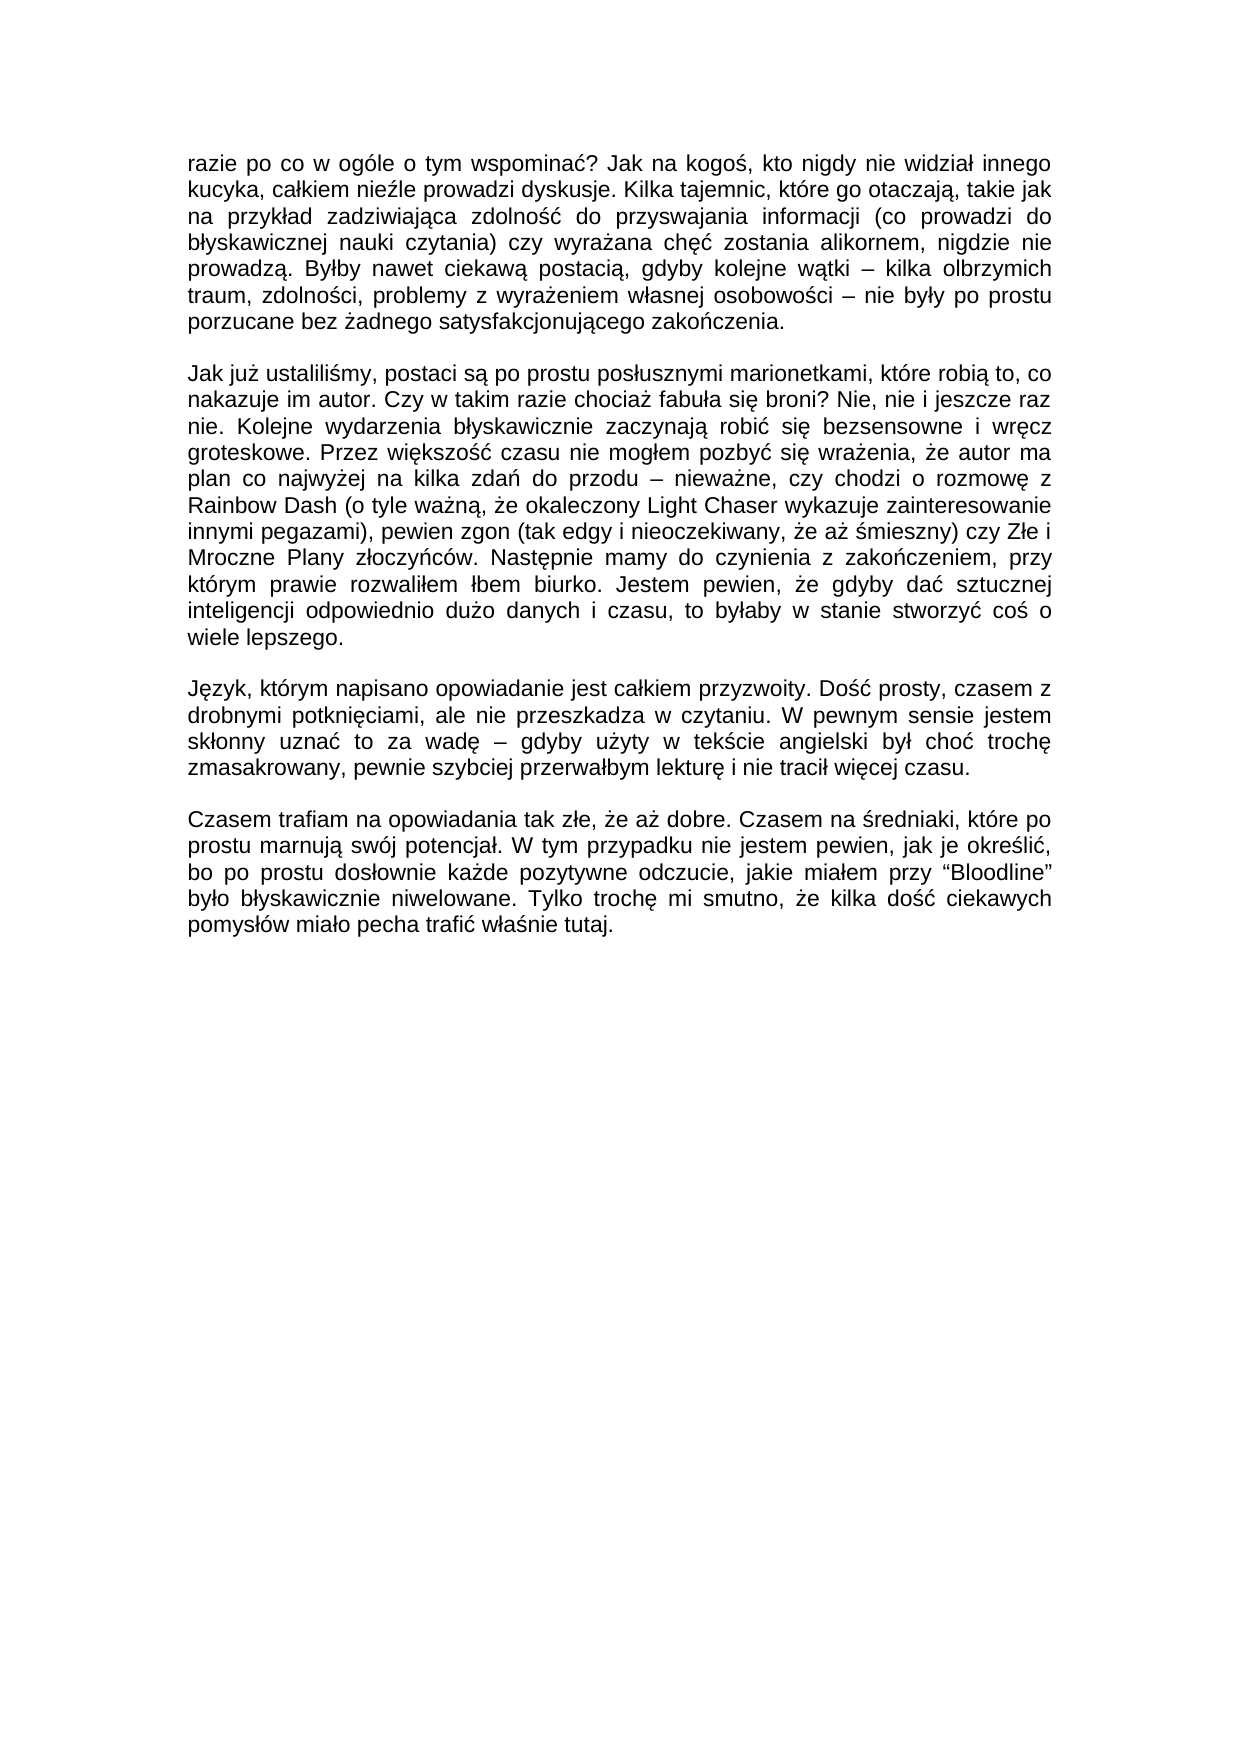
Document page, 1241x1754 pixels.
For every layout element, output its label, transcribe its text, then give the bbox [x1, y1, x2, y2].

text Język, którym napisano opowiadanie jest całkiem przyzwoity. Dość prosty, czasem z drobnymi potknięciami, ale nie przeszkadza w czytaniu. W pewnym sensie jestem skłonny uznać to za wadę – gdyby użyty w tekście angielski był choć trochę zmasakrowany, pewnie szybciej przerwałbym lekturę i nie tracił więcej czasu. [187, 675, 1053, 781]
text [187, 150, 1053, 334]
text Czasem trafiam na opowiadania tak złe, że aż dobre. Czasem na średniaki, które po prostu marnują swój potencjał. W tym przypadku nie jestem pewien, jak je określić, bo po prostu dosłownie każde pozytywne odczucie, jakie miałem przy “Bloodline” było błyskawicznie niwelowane. Tylko trochę mi smutno, że kilka dość ciekawych pomysłów miało pecha trafić właśnie tutaj. [187, 806, 1053, 938]
text Jak już ustaliliśmy, postaci są po prostu posłusznymi marionetkami, które robią to, co nakazuje im autor. Czy w takim razie chociaż fabuła się broni? Nie, nie i jeszcze raz nie. Kolejne wydarzenia błyskawicznie zaczynają robić się bezsensowne i wręcz groteskowe. Przez większość czasu nie mogłem pozbyć się wrażenia, że autor ma plan co najwyżej na kilka zdań do przodu – nieważne, czy chodzi o rozmowę z Rainbow Dash (o tyle ważną, że okaleczony Light Chaser wykazuje zainteresowanie innymi pegazami), pewien zgon (tak edgy i nieoczekiwany, że aż śmieszny) czy Złe i Mroczne Plany złoczyńców. Następnie mamy do czynienia z zakończeniem, przy którym prawie rozwaliłem łbem biurko. Jestem pewien, że gdyby dać sztucznej inteligencji odpowiednio dużo danych i czasu, to byłaby w stanie stworzyć coś o wiele lepszego. [187, 360, 1053, 650]
